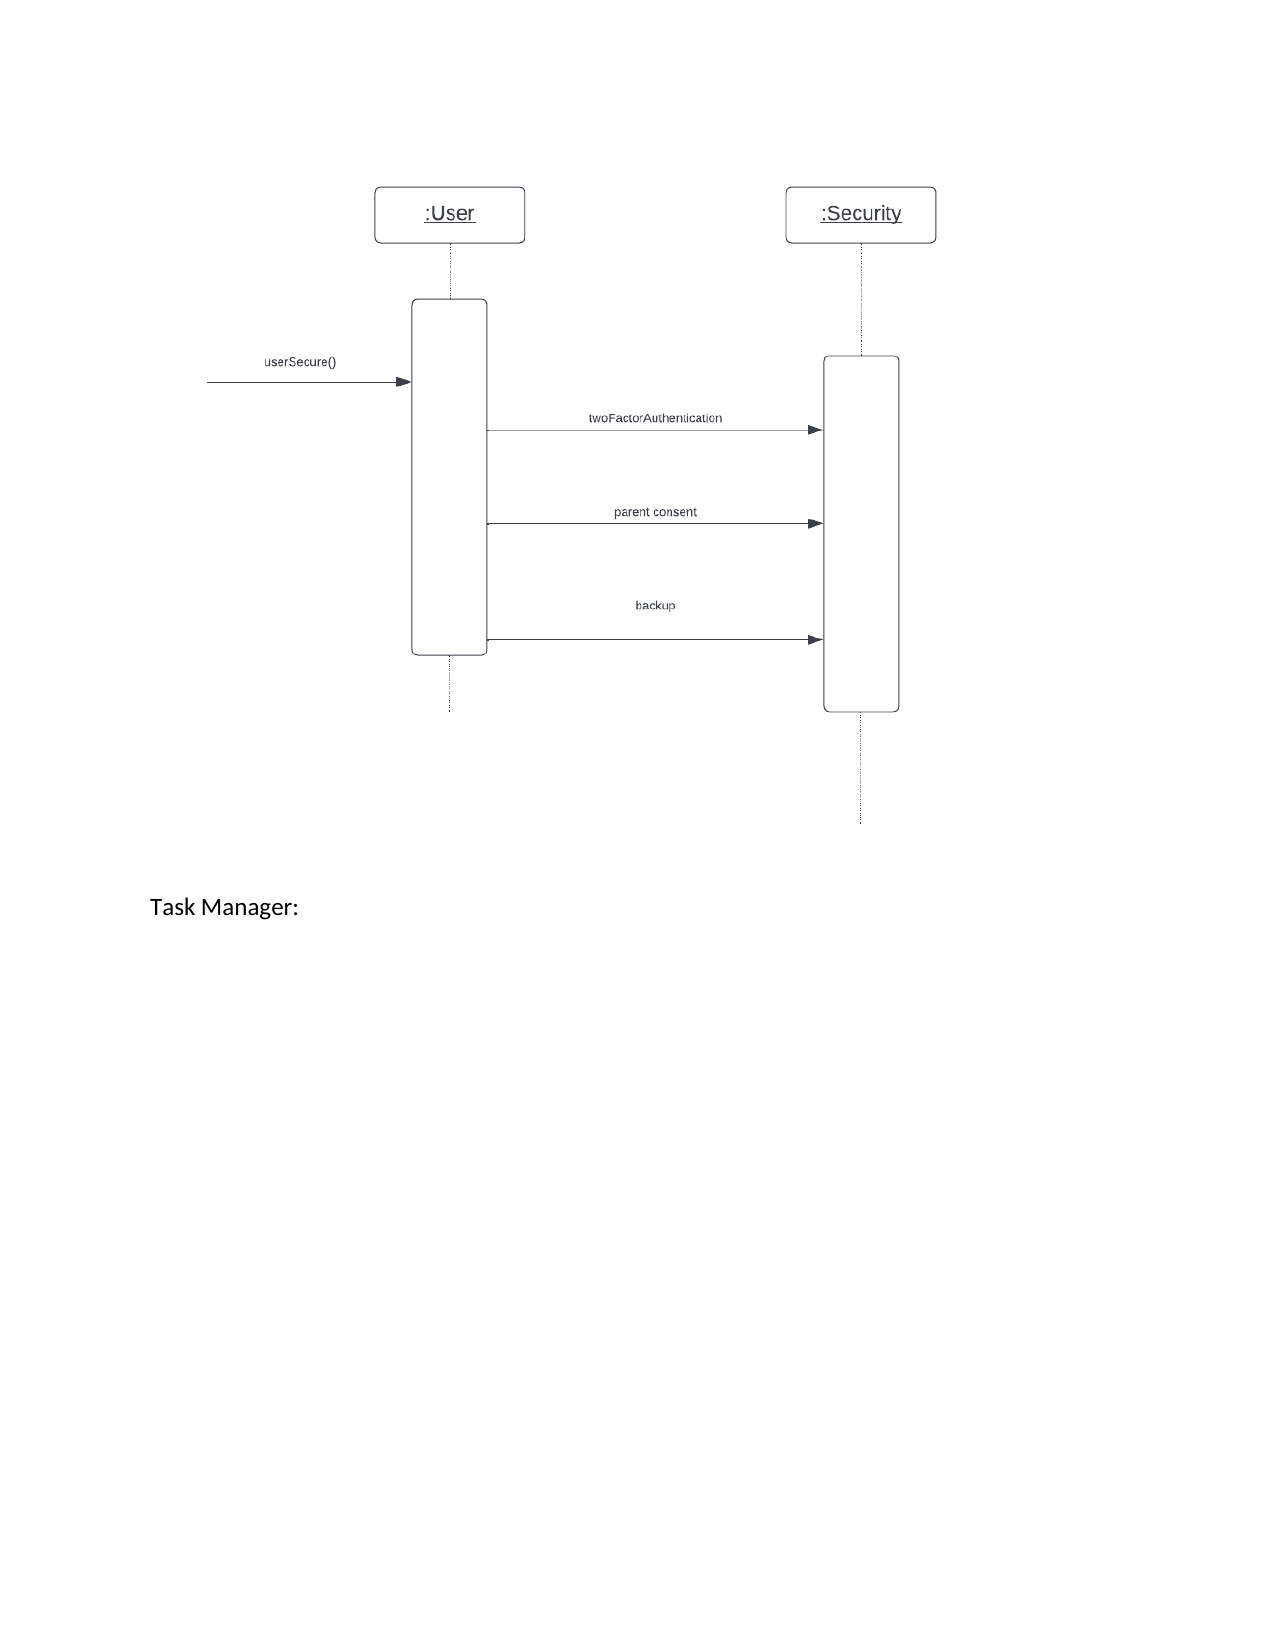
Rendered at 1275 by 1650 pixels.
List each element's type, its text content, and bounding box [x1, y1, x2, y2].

picture [150, 150, 973, 861]
text Task Manager: [150, 891, 1125, 921]
